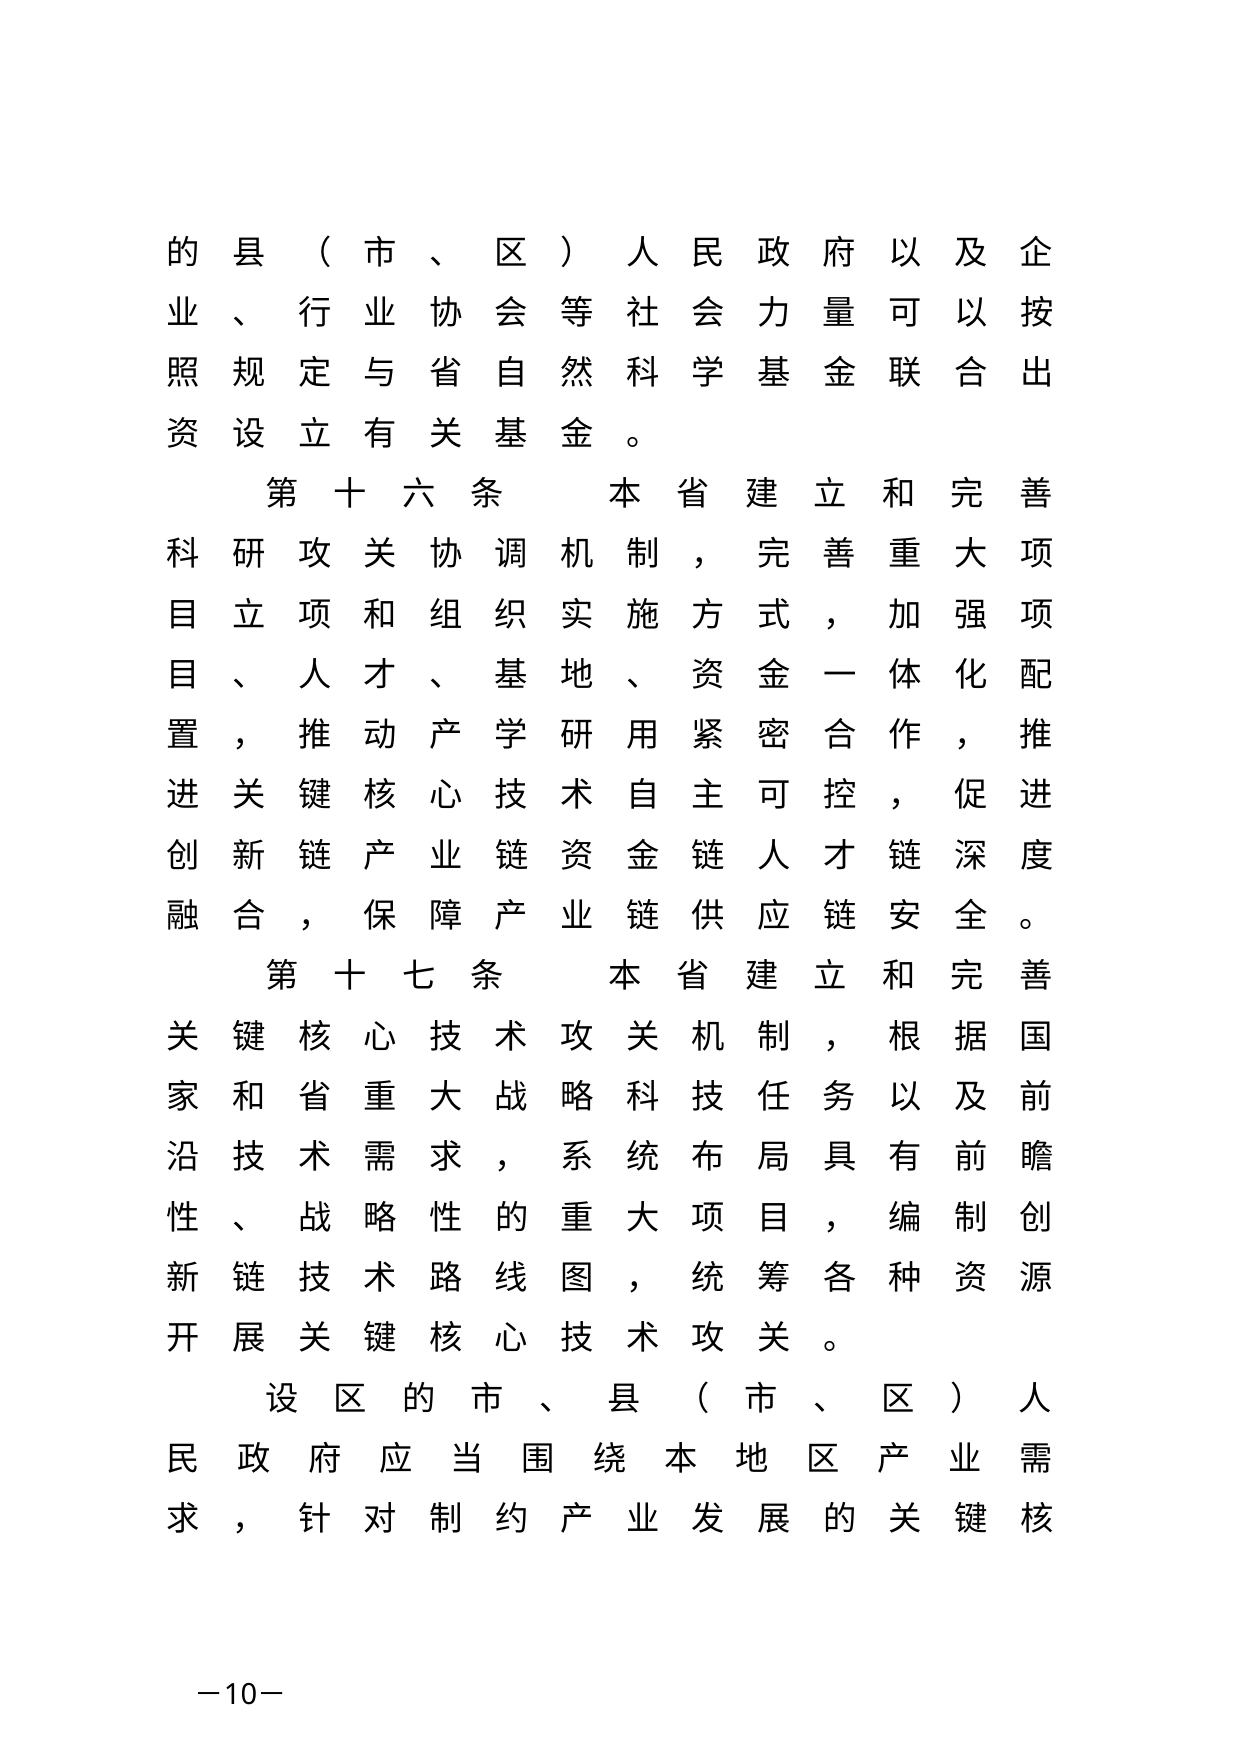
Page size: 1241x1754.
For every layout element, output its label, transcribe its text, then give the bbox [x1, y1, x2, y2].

text 第十七条 本省建立和完善关键核心技术攻关机制，根据国家和省重大战略科技任务以及前沿技术需求，系统布局具有前瞻性、战略性的重大项目，编制创新链技术路线图，统筹各种资源开展关键核心技术攻关。 [167, 943, 1085, 1365]
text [167, 219, 1085, 461]
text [167, 1365, 1085, 1546]
text 第十六条 本省建立和完善科研攻关协调机制，完善重大项目立项和组织实施方式，加强项目、人才、基地、资金一体化配置，推动产学研用紧密合作，推进关键核心技术自主可控，促进创新链产业链资金链人才链深度融合，保障产业链供应链安全。 [167, 461, 1085, 943]
